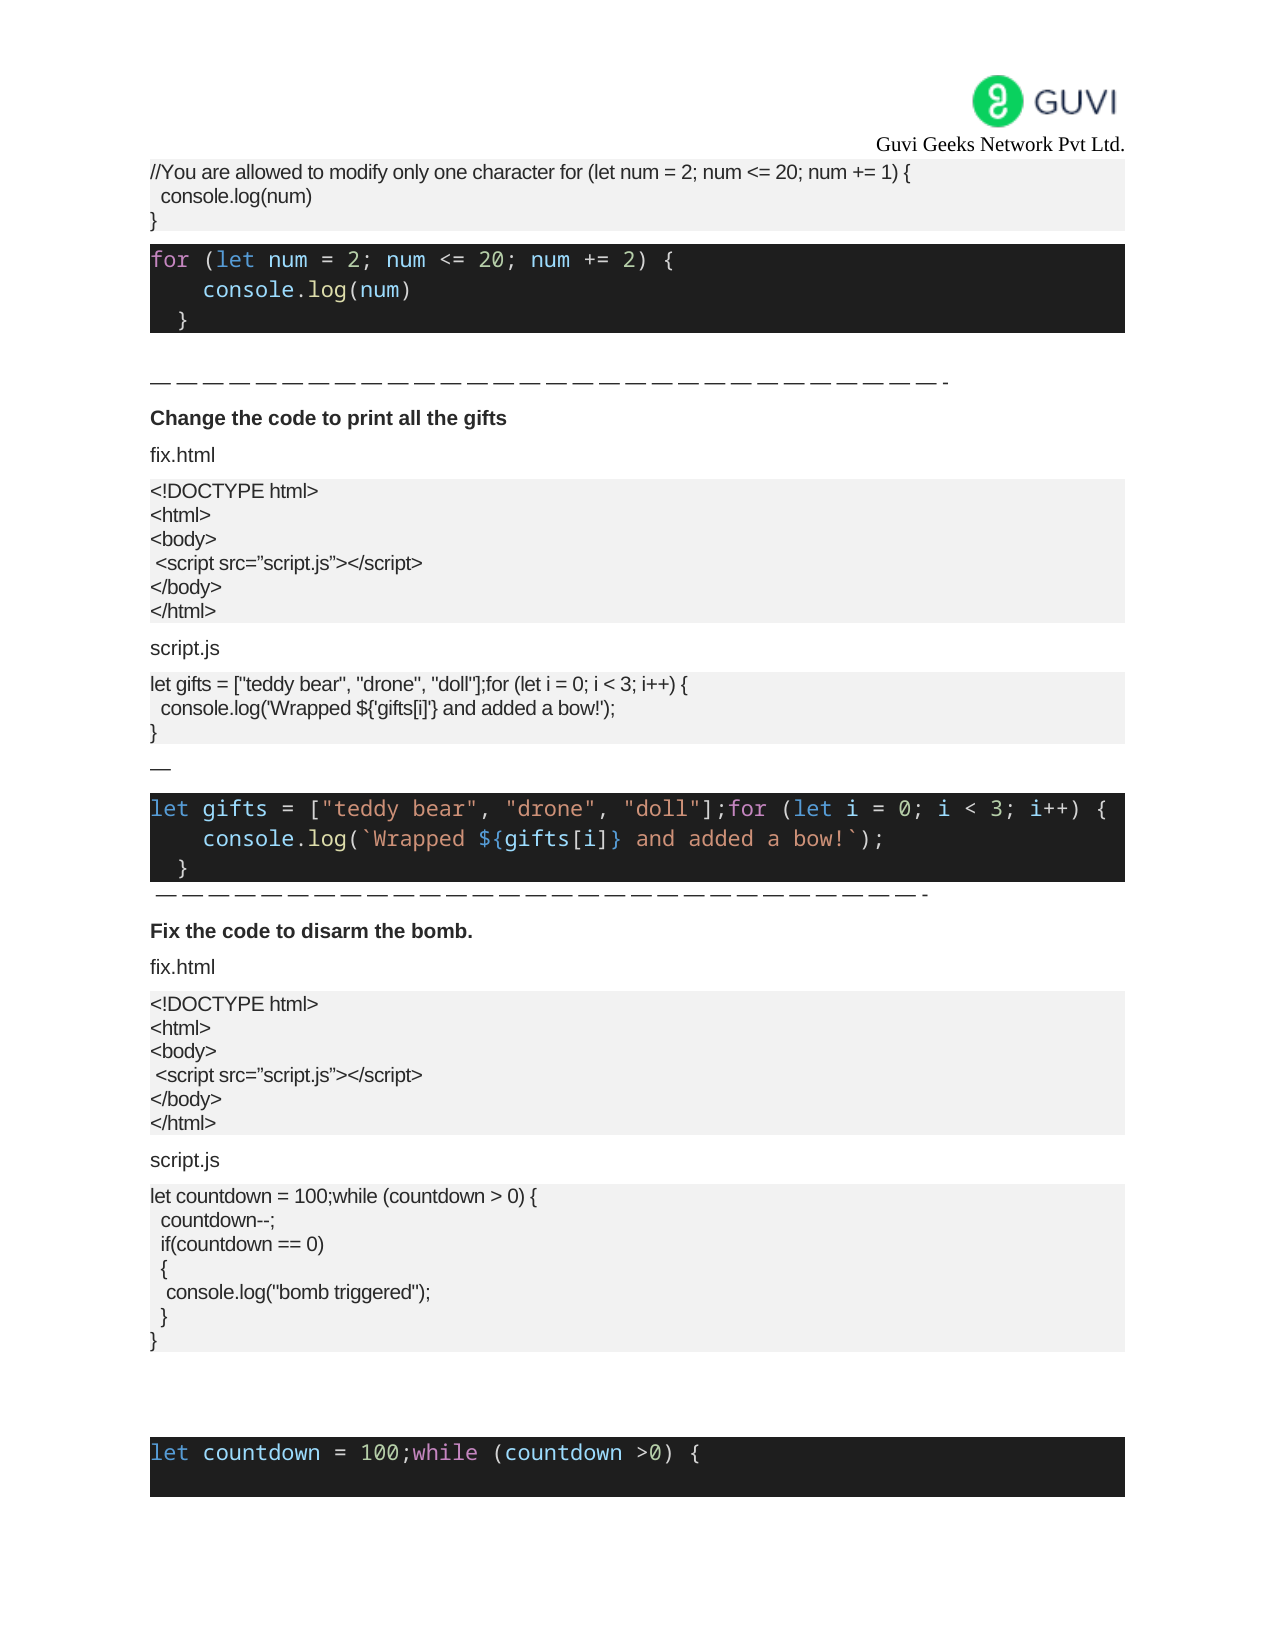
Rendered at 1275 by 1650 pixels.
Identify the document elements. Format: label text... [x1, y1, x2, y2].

text <!DOCTYPE html> <html> <body> <script src=”script.js”></script> </body> </html> [150, 991, 1125, 1135]
text let gifts = ["teddy bear", "drone", "doll"];for (let i = 0; i < 3; i++) { console.log('Wrapped ${'gifts[i]'} and added a bow!'); } [150, 672, 1125, 744]
text Fix the code to disarm the bomb. [150, 918, 1125, 942]
text } [150, 852, 1125, 882]
text let gifts = ["teddy bear", "drone", "doll"];for (let i = 0; i < 3; i++) { [150, 793, 1125, 822]
text Change the code to print all the gifts [150, 406, 1125, 430]
text fix.html [150, 443, 1125, 467]
text — [150, 756, 1125, 780]
text //You are allowed to modify only one character for (let num = 2; num <= 20; num += 1) { console.log(num) } [150, 159, 1125, 231]
text for (let num = 2; num <= 20; num += 2) { [150, 244, 1125, 274]
text <!DOCTYPE html> <html> <body> <script src=”script.js”></script> </body> </html> [150, 479, 1125, 623]
text — — — — — — — — — — — — — — — — — — — — — — — — — — — — — - [150, 882, 1125, 906]
text script.js [150, 1148, 1125, 1172]
text — — — — — — — — — — — — — — — — — — — — — — — — — — — — — — - [150, 370, 1125, 394]
text } [150, 303, 1125, 333]
picture [970, 75, 1125, 129]
text script.js [150, 635, 1125, 659]
text let countdown = 100;while (countdown >0) { [150, 1437, 1125, 1467]
text console.log(`Wrapped ${gifts[i]} and added a bow!`); [150, 822, 1125, 852]
text let countdown = 100;while (countdown > 0) { countdown--; if(countdown == 0) { console.log("bomb triggered"); } } [150, 1184, 1125, 1352]
text fix.html [150, 955, 1125, 979]
text console.log(num) [150, 274, 1125, 303]
